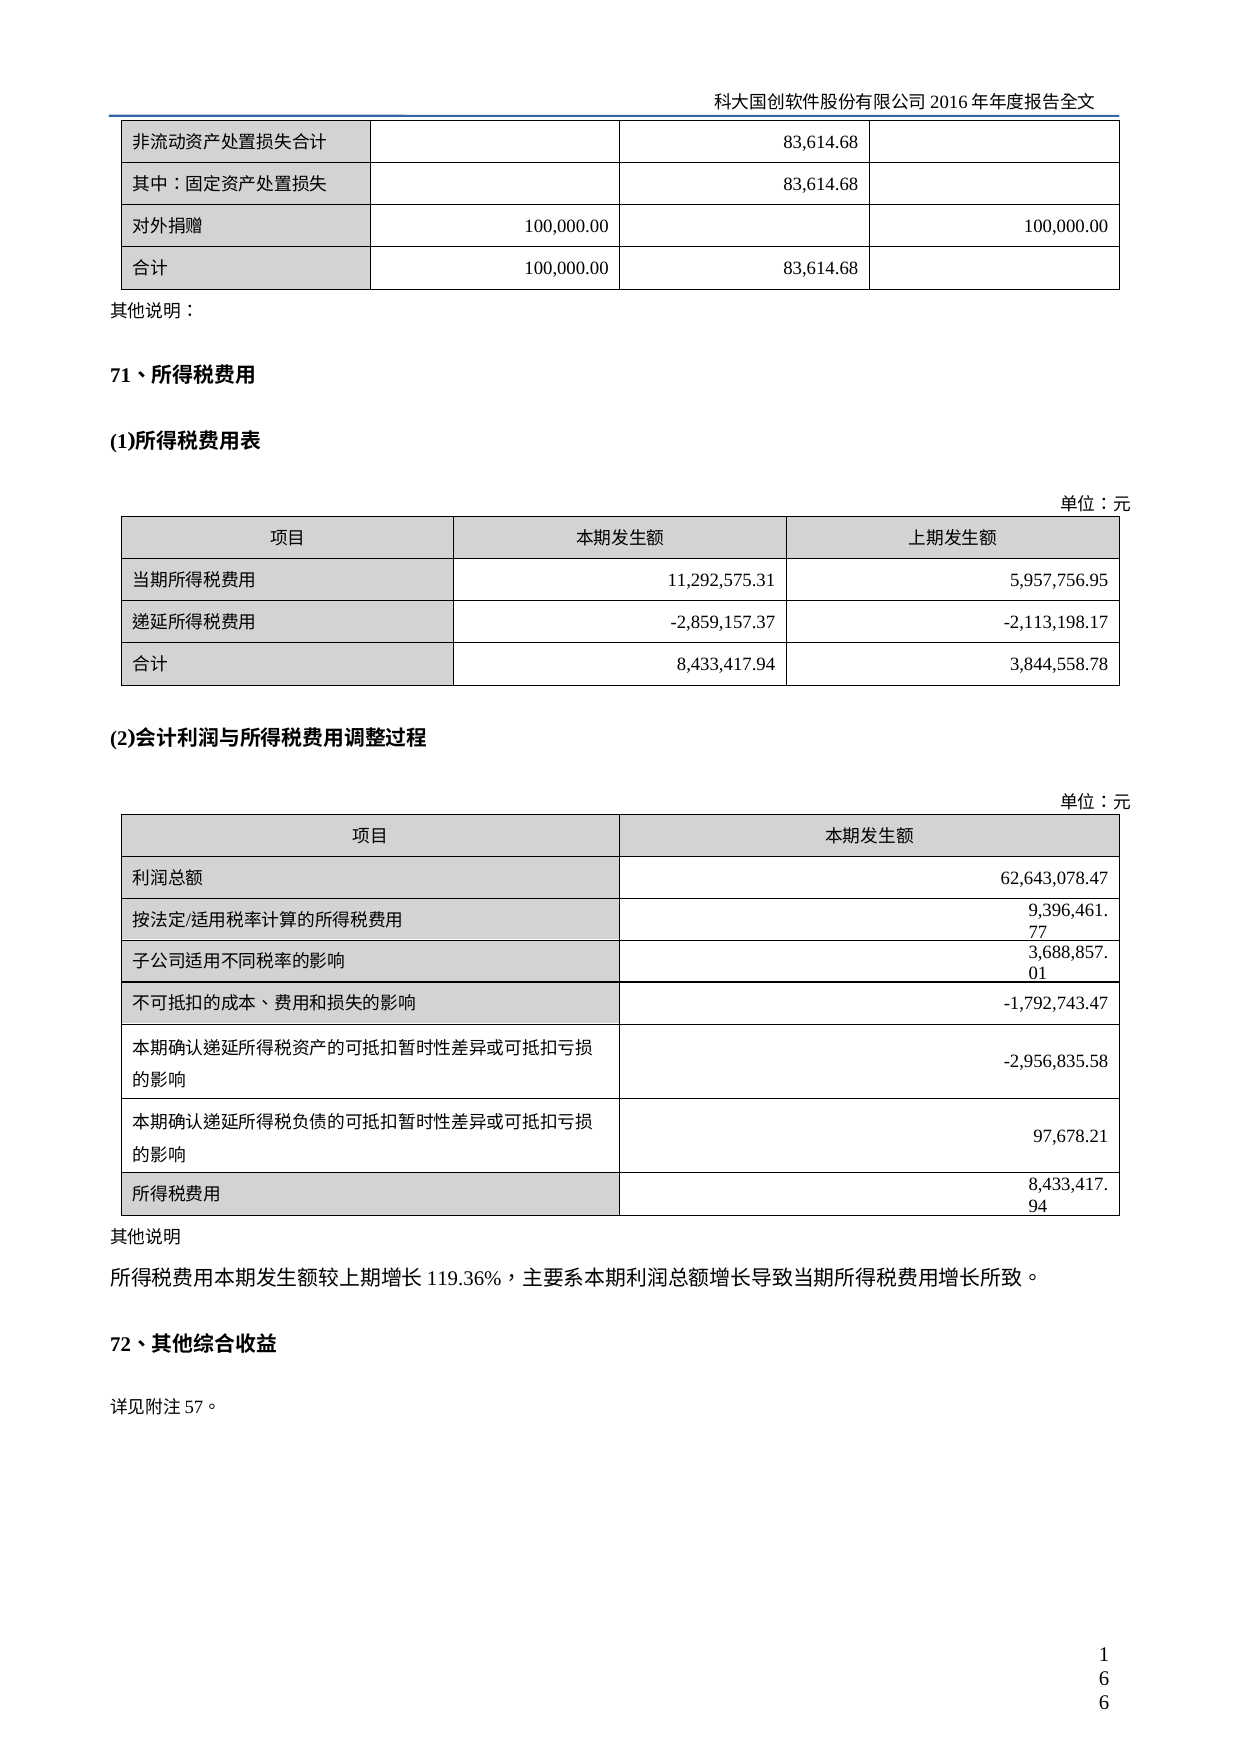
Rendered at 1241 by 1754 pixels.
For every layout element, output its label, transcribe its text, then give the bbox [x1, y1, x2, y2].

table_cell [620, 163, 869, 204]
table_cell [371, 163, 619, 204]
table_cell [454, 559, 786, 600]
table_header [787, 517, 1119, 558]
text 所得税费用本期发生额较上期增长119.36%，主要系本期利润总额增长导致当期所得税费用增长所致。 [110, 1263, 1131, 1291]
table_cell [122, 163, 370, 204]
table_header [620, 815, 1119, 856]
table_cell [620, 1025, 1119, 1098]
text 其他说明 [110, 1224, 1131, 1248]
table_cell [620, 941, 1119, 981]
text (1)所得税费用表 [110, 426, 1131, 454]
text 单位：元 [110, 492, 1131, 516]
text 72、其他综合收益 [110, 1329, 1131, 1357]
text 单位：元 [110, 789, 1131, 813]
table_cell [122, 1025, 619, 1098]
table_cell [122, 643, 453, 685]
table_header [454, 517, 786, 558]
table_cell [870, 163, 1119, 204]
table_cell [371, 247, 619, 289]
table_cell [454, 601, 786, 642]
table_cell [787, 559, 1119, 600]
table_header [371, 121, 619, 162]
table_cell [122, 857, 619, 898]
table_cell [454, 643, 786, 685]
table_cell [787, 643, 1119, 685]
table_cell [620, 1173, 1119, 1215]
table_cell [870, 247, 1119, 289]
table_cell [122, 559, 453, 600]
text 71、所得税费用 [110, 360, 1131, 388]
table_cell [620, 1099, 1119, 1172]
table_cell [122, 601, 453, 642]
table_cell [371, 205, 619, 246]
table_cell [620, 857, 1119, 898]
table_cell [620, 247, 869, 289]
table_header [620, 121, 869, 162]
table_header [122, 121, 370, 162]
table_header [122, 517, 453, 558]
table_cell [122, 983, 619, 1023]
text (2)会计利润与所得税费用调整过程 [110, 723, 1131, 752]
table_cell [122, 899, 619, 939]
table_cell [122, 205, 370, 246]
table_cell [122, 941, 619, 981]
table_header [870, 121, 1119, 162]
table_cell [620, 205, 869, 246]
text 其他说明： [110, 298, 1131, 322]
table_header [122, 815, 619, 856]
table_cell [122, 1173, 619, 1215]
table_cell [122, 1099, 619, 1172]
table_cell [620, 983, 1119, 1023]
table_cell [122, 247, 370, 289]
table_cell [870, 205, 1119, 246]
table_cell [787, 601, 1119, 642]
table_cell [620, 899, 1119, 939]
text 详见附注57。 [110, 1395, 1131, 1419]
